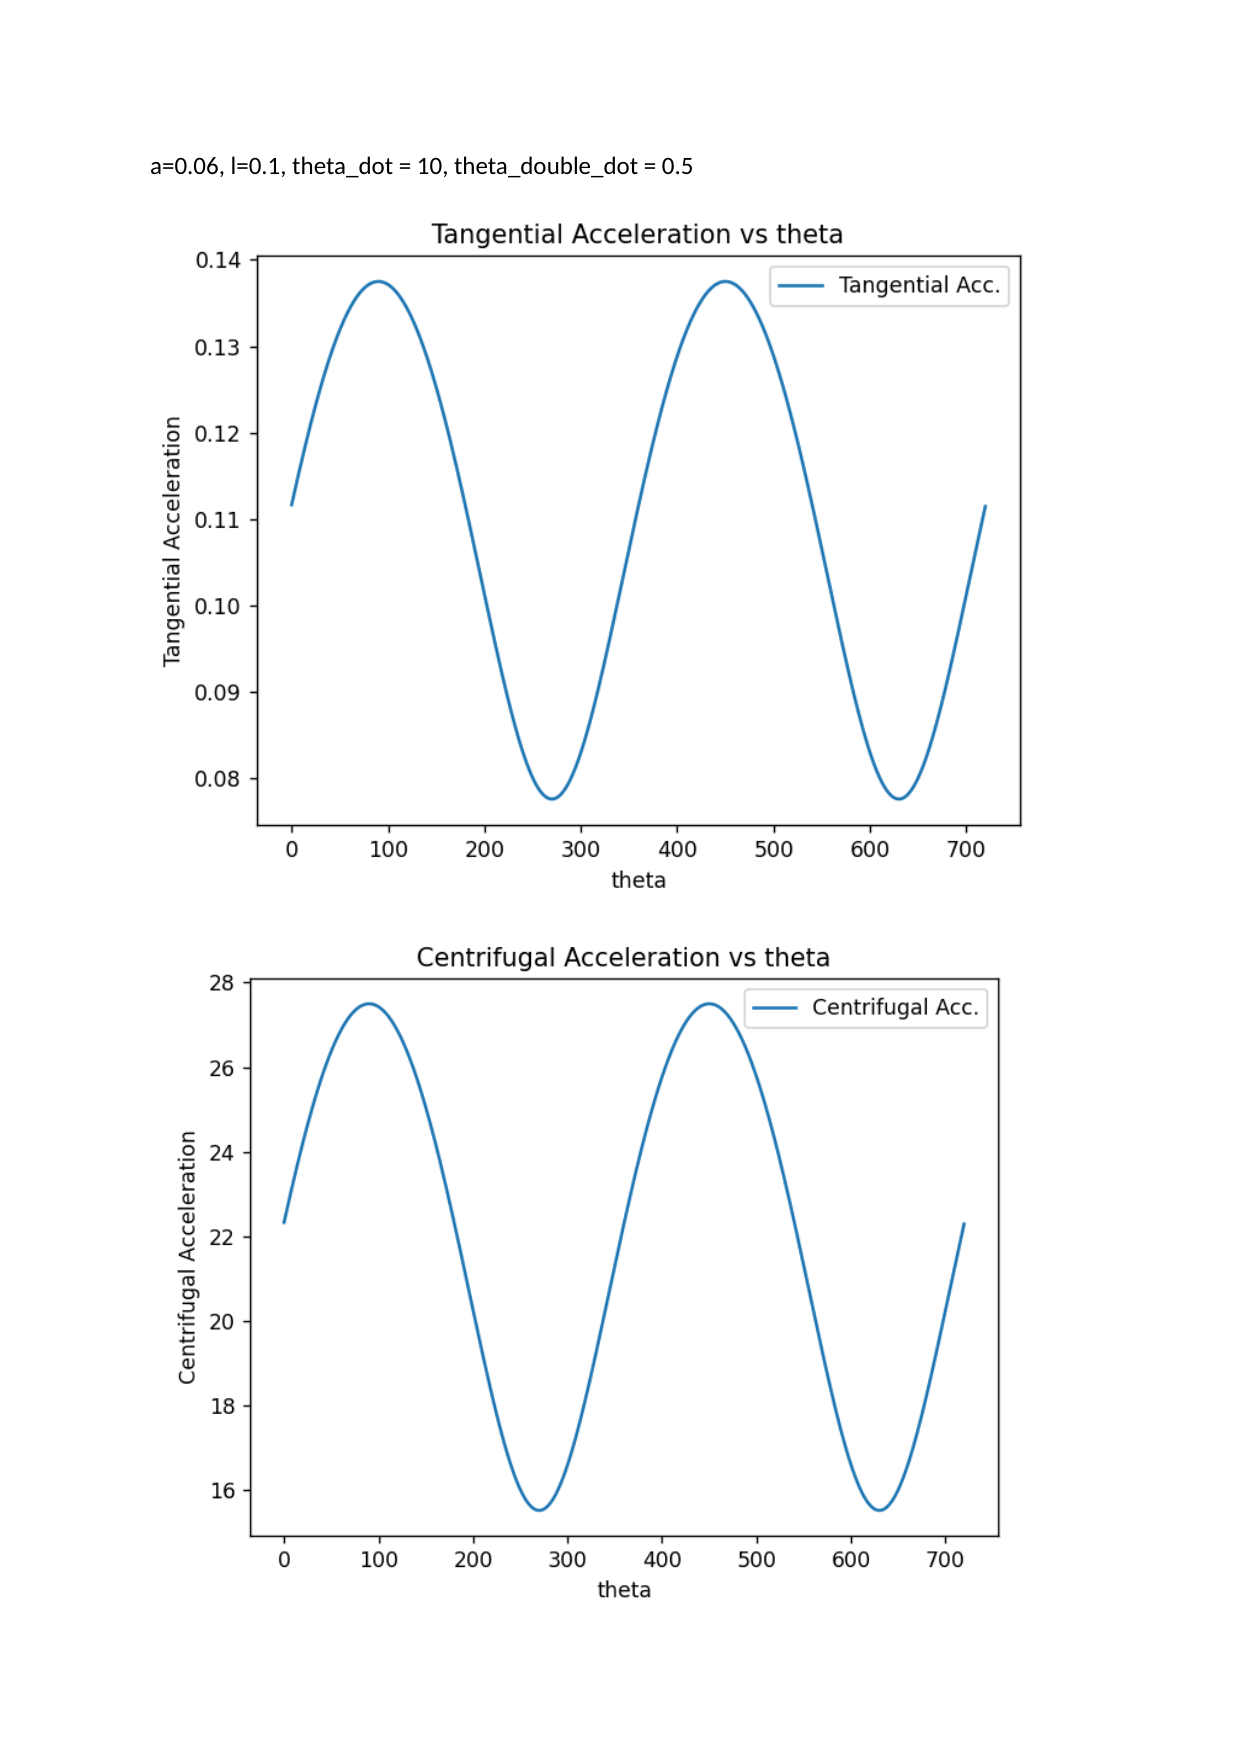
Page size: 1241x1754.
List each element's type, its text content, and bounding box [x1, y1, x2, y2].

picture [150, 199, 1030, 899]
text a=0.06, l=0.1, theta_dot = 10, theta_double_dot = 0.5 [150, 150, 1090, 181]
picture [150, 917, 1032, 1601]
